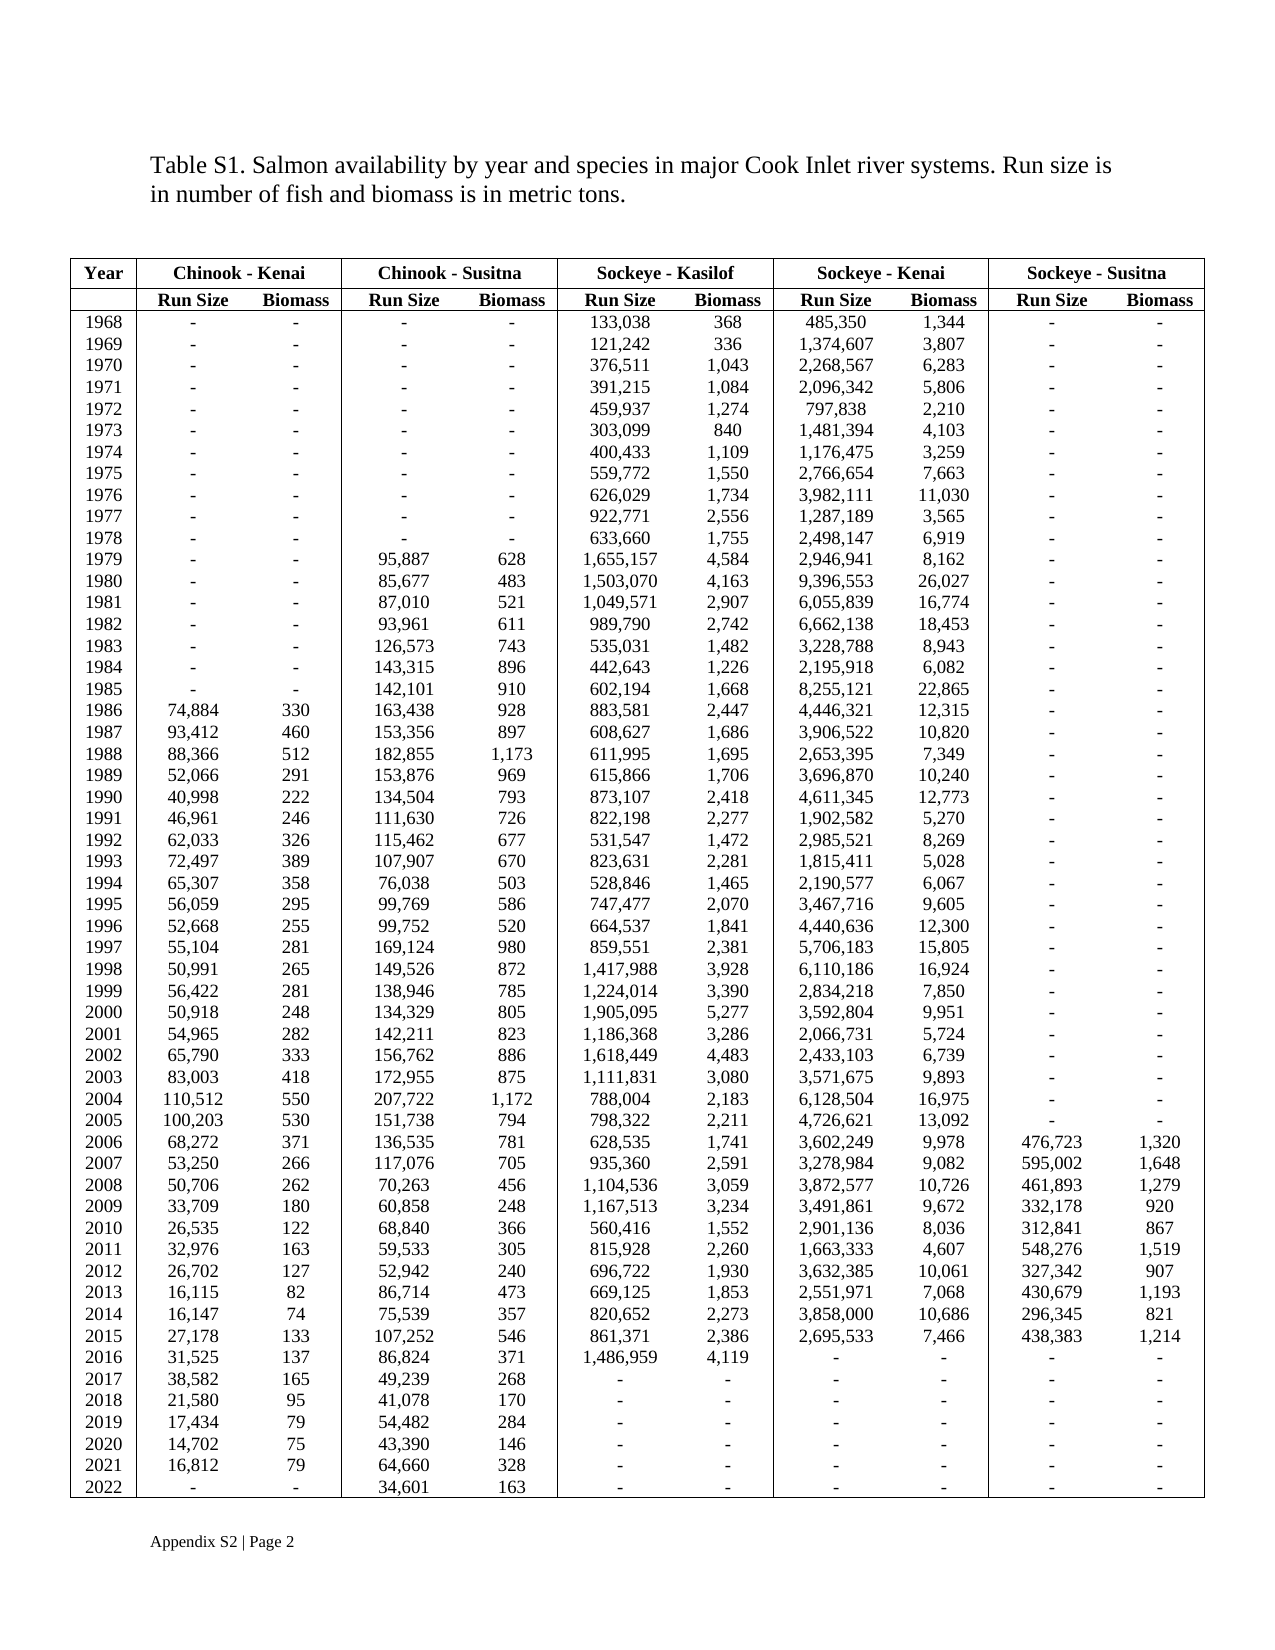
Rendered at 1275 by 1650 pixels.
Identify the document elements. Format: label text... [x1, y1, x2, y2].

table_cell 1976 [71, 484, 136, 505]
table_cell - [989, 958, 1115, 979]
table_cell 34,601 [342, 1476, 466, 1497]
table_cell 1,618,449 [558, 1044, 682, 1066]
table_cell - [137, 462, 250, 484]
table_header Sockeye - Kenai [774, 259, 988, 287]
table_cell 163 [466, 1476, 557, 1497]
table_cell - [1115, 1001, 1204, 1023]
table_cell 1,472 [682, 829, 773, 850]
table_cell - [899, 1411, 988, 1432]
table_cell - [989, 1476, 1115, 1497]
table_cell 2,447 [682, 699, 773, 721]
table_cell - [989, 635, 1115, 656]
table_cell 1,049,571 [558, 591, 682, 613]
table_cell 9,082 [899, 1152, 988, 1174]
table_cell 2,556 [682, 505, 773, 527]
table_cell 418 [250, 1066, 341, 1087]
table_cell - [137, 376, 250, 397]
table_cell 1998 [71, 958, 136, 979]
table_cell 70,263 [342, 1174, 466, 1195]
table_cell - [342, 376, 466, 397]
table_cell 295 [250, 893, 341, 915]
table_cell - [1115, 1109, 1204, 1131]
table_cell - [989, 807, 1115, 829]
table_cell 1,853 [682, 1281, 773, 1303]
table_cell - [250, 635, 341, 656]
table_cell 138,946 [342, 980, 466, 1001]
table_cell 5,706,183 [774, 936, 899, 958]
table_cell 1999 [71, 980, 136, 1001]
table_cell 5,277 [682, 1001, 773, 1023]
table_cell - [342, 333, 466, 354]
table_cell - [1115, 1346, 1204, 1368]
table_cell 821 [1115, 1303, 1204, 1324]
table_cell - [989, 764, 1115, 786]
table_cell 16,924 [899, 958, 988, 979]
table_cell 886 [466, 1044, 557, 1066]
table_cell 2013 [71, 1281, 136, 1303]
table_cell 281 [250, 980, 341, 1001]
table_cell 2,268,567 [774, 354, 899, 376]
table_cell - [137, 354, 250, 376]
table_cell 43,390 [342, 1433, 466, 1454]
table_cell 1984 [71, 656, 136, 678]
table_cell 127 [250, 1260, 341, 1281]
table_cell 2018 [71, 1389, 136, 1411]
table_cell - [250, 570, 341, 591]
table_cell - [1115, 893, 1204, 915]
table_cell 2,260 [682, 1238, 773, 1260]
table_cell 6,110,186 [774, 958, 899, 979]
table_cell 1,663,333 [774, 1238, 899, 1260]
table_cell - [682, 1368, 773, 1389]
table_cell 6,128,504 [774, 1088, 899, 1109]
table_cell - [1115, 462, 1204, 484]
table_cell - [682, 1411, 773, 1432]
table_cell - [342, 354, 466, 376]
table_cell 1,104,536 [558, 1174, 682, 1195]
table_cell 628,535 [558, 1131, 682, 1152]
table_cell 54,482 [342, 1411, 466, 1432]
table_cell 74 [250, 1303, 341, 1324]
table_cell 6,739 [899, 1044, 988, 1066]
table_cell 142,101 [342, 678, 466, 699]
table_cell 248 [466, 1195, 557, 1217]
table_cell - [989, 1066, 1115, 1087]
table_cell 4,440,636 [774, 915, 899, 936]
table_cell - [250, 548, 341, 570]
table_cell 137 [250, 1346, 341, 1368]
table_cell 2014 [71, 1303, 136, 1324]
table_cell - [466, 376, 557, 397]
table_cell 5,806 [899, 376, 988, 397]
table_cell - [137, 311, 250, 333]
table_cell 265 [250, 958, 341, 979]
table_cell 2,901,136 [774, 1217, 899, 1238]
table_cell 17,434 [137, 1411, 250, 1432]
table_cell 153,876 [342, 764, 466, 786]
table_cell - [989, 419, 1115, 441]
table_cell 11,030 [899, 484, 988, 505]
table_cell 357 [466, 1303, 557, 1324]
table_cell - [989, 462, 1115, 484]
table_cell 1995 [71, 893, 136, 915]
table_cell 2,907 [682, 591, 773, 613]
table_cell 1,655,157 [558, 548, 682, 570]
table_cell 26,535 [137, 1217, 250, 1238]
table_cell 27,178 [137, 1325, 250, 1346]
table_cell 248 [250, 1001, 341, 1023]
table_cell 815,928 [558, 1238, 682, 1260]
table_cell - [989, 484, 1115, 505]
table_cell 521 [466, 591, 557, 613]
table_cell 86,824 [342, 1346, 466, 1368]
table_cell 430,679 [989, 1281, 1115, 1303]
table_cell 1,417,988 [558, 958, 682, 979]
table_cell - [1115, 1368, 1204, 1389]
table_cell 1,503,070 [558, 570, 682, 591]
table_cell 873,107 [558, 786, 682, 807]
table_cell 3,080 [682, 1066, 773, 1087]
table_cell 528,846 [558, 872, 682, 893]
table_cell - [989, 678, 1115, 699]
table_cell 1,905,095 [558, 1001, 682, 1023]
table_cell 2,210 [899, 398, 988, 419]
table_cell 861,371 [558, 1325, 682, 1346]
table_cell - [137, 548, 250, 570]
table_cell 163 [250, 1238, 341, 1260]
table_cell 87,010 [342, 591, 466, 613]
table_cell 3,228,788 [774, 635, 899, 656]
table_cell 52,668 [137, 915, 250, 936]
table_cell 262 [250, 1174, 341, 1195]
table_cell 31,525 [137, 1346, 250, 1368]
table_cell 1970 [71, 354, 136, 376]
table_cell 1,084 [682, 376, 773, 397]
table_cell 79 [250, 1454, 341, 1476]
table_cell 2015 [71, 1325, 136, 1346]
table_cell 2,273 [682, 1303, 773, 1324]
table_cell 1978 [71, 527, 136, 548]
table_cell 980 [466, 936, 557, 958]
table_cell 163,438 [342, 699, 466, 721]
table_cell - [250, 1476, 341, 1497]
table_cell - [250, 354, 341, 376]
table_cell - [989, 1001, 1115, 1023]
table_cell - [250, 398, 341, 419]
table_cell 1987 [71, 721, 136, 742]
table_cell 2012 [71, 1260, 136, 1281]
table_cell 550 [250, 1088, 341, 1109]
table_cell - [989, 376, 1115, 397]
table_cell 1,043 [682, 354, 773, 376]
table_cell 2,070 [682, 893, 773, 915]
table_cell - [1115, 419, 1204, 441]
table_cell 400,433 [558, 441, 682, 462]
table_cell 222 [250, 786, 341, 807]
table_cell 6,082 [899, 656, 988, 678]
table_cell 169,124 [342, 936, 466, 958]
table_cell - [137, 484, 250, 505]
table_cell 93,412 [137, 721, 250, 742]
table_cell - [989, 398, 1115, 419]
table_cell 920 [1115, 1195, 1204, 1217]
table_cell 133,038 [558, 311, 682, 333]
table_cell - [682, 1433, 773, 1454]
table_cell 65,307 [137, 872, 250, 893]
table_cell - [1115, 872, 1204, 893]
table_cell - [989, 548, 1115, 570]
table_cell 476,723 [989, 1131, 1115, 1152]
table_cell - [1115, 376, 1204, 397]
table_cell 9,978 [899, 1131, 988, 1152]
table_cell 8,269 [899, 829, 988, 850]
table_cell 99,769 [342, 893, 466, 915]
table_cell 371 [466, 1346, 557, 1368]
table_cell 50,706 [137, 1174, 250, 1195]
table_cell 255 [250, 915, 341, 936]
table_cell 142,211 [342, 1023, 466, 1044]
table_cell - [466, 462, 557, 484]
table_cell 3,982,111 [774, 484, 899, 505]
table_cell - [342, 441, 466, 462]
table_cell 266 [250, 1152, 341, 1174]
table_cell - [1115, 1088, 1204, 1109]
table_cell - [989, 915, 1115, 936]
table_cell 1,552 [682, 1217, 773, 1238]
table_cell 1988 [71, 743, 136, 764]
table_cell 1975 [71, 462, 136, 484]
table_cell - [250, 484, 341, 505]
table_cell 1,274 [682, 398, 773, 419]
table_cell 2006 [71, 1131, 136, 1152]
table_cell 669,125 [558, 1281, 682, 1303]
table_cell 64,660 [342, 1454, 466, 1476]
table_cell 3,807 [899, 333, 988, 354]
table_cell - [989, 333, 1115, 354]
table_cell 1982 [71, 613, 136, 634]
table_cell 1,902,582 [774, 807, 899, 829]
table_cell 743 [466, 635, 557, 656]
table_cell - [1115, 311, 1204, 333]
table_cell - [342, 398, 466, 419]
table_cell 2017 [71, 1368, 136, 1389]
table_cell 1,482 [682, 635, 773, 656]
table_cell 2008 [71, 1174, 136, 1195]
table_cell 1,226 [682, 656, 773, 678]
table_cell 376,511 [558, 354, 682, 376]
table_header Chinook - Susitna [342, 259, 557, 287]
table_cell 989,790 [558, 613, 682, 634]
table_cell 460 [250, 721, 341, 742]
table_cell 805 [466, 1001, 557, 1023]
table_cell 611 [466, 613, 557, 634]
table_cell 4,446,321 [774, 699, 899, 721]
table_cell 133 [250, 1325, 341, 1346]
table_header Year [71, 259, 136, 287]
table_cell Biomass [466, 289, 557, 310]
table_cell 1971 [71, 376, 136, 397]
table_cell 820,652 [558, 1303, 682, 1324]
table_cell - [989, 1454, 1115, 1476]
table_cell - [989, 699, 1115, 721]
table_cell - [989, 1389, 1115, 1411]
table_cell 1997 [71, 936, 136, 958]
table_cell 1,279 [1115, 1174, 1204, 1195]
table_cell - [989, 570, 1115, 591]
table_cell 15,805 [899, 936, 988, 958]
table_cell 2,834,218 [774, 980, 899, 1001]
table_cell - [1115, 807, 1204, 829]
table_cell 3,565 [899, 505, 988, 527]
table_cell 3,390 [682, 980, 773, 1001]
table_cell 305 [466, 1238, 557, 1260]
table_cell - [137, 527, 250, 548]
table_cell 4,483 [682, 1044, 773, 1066]
table_cell - [250, 441, 341, 462]
table_cell - [989, 1023, 1115, 1044]
table_cell 4,584 [682, 548, 773, 570]
table_cell - [137, 419, 250, 441]
table_cell 328 [466, 1454, 557, 1476]
table_cell - [558, 1454, 682, 1476]
table_cell 3,467,716 [774, 893, 899, 915]
table_cell - [250, 591, 341, 613]
table_cell 151,738 [342, 1109, 466, 1131]
table_cell 2002 [71, 1044, 136, 1066]
table_cell 1,755 [682, 527, 773, 548]
table_cell 1,695 [682, 743, 773, 764]
table_cell 52,066 [137, 764, 250, 786]
table_cell 95,887 [342, 548, 466, 570]
table_cell - [1115, 441, 1204, 462]
table_cell - [989, 1411, 1115, 1432]
table_cell - [1115, 635, 1204, 656]
table_cell 2,766,654 [774, 462, 899, 484]
table_cell - [1115, 333, 1204, 354]
table_cell 268 [466, 1368, 557, 1389]
table_cell 85,677 [342, 570, 466, 591]
table_cell 26,027 [899, 570, 988, 591]
table_cell 7,068 [899, 1281, 988, 1303]
table_cell - [250, 527, 341, 548]
table_cell - [899, 1454, 988, 1476]
table_cell 1,668 [682, 678, 773, 699]
table_cell - [989, 893, 1115, 915]
table_cell 1974 [71, 441, 136, 462]
table_cell - [137, 333, 250, 354]
table_cell 2,551,971 [774, 1281, 899, 1303]
table_cell 68,272 [137, 1131, 250, 1152]
table_cell - [1115, 484, 1204, 505]
table_cell - [989, 1368, 1115, 1389]
table_cell 3,632,385 [774, 1260, 899, 1281]
table_cell - [774, 1476, 899, 1497]
table_cell 336 [682, 333, 773, 354]
table_cell - [989, 527, 1115, 548]
table_cell 107,907 [342, 850, 466, 872]
table_cell - [899, 1368, 988, 1389]
table_cell - [1115, 527, 1204, 548]
table_cell - [137, 505, 250, 527]
table_cell 2011 [71, 1238, 136, 1260]
table_cell - [1115, 398, 1204, 419]
table_cell 8,255,121 [774, 678, 899, 699]
table_cell 38,582 [137, 1368, 250, 1389]
table_cell 1,320 [1115, 1131, 1204, 1152]
table_cell - [899, 1476, 988, 1497]
table_cell 2,195,918 [774, 656, 899, 678]
table_cell 75,539 [342, 1303, 466, 1324]
table_cell - [899, 1346, 988, 1368]
table_cell 13,092 [899, 1109, 988, 1131]
table_cell 10,061 [899, 1260, 988, 1281]
table_cell 896 [466, 656, 557, 678]
table_cell - [899, 1389, 988, 1411]
table_cell 126,573 [342, 635, 466, 656]
table_cell 110,512 [137, 1088, 250, 1109]
table_cell 2009 [71, 1195, 136, 1217]
table_cell 586 [466, 893, 557, 915]
table_cell - [1115, 548, 1204, 570]
table_cell 2,591 [682, 1152, 773, 1174]
table_cell - [466, 527, 557, 548]
table_cell 2022 [71, 1476, 136, 1497]
table_cell 7,466 [899, 1325, 988, 1346]
table_cell 1990 [71, 786, 136, 807]
table_cell 68,840 [342, 1217, 466, 1238]
table_cell - [989, 980, 1115, 1001]
table_cell - [989, 613, 1115, 634]
table_cell 16,774 [899, 591, 988, 613]
table_cell - [250, 419, 341, 441]
table_cell 1968 [71, 311, 136, 333]
table_cell 2007 [71, 1152, 136, 1174]
table_cell 12,315 [899, 699, 988, 721]
table_cell 797,838 [774, 398, 899, 419]
table_cell 10,686 [899, 1303, 988, 1324]
table_cell - [1115, 613, 1204, 634]
table_cell 520 [466, 915, 557, 936]
table_cell 3,872,577 [774, 1174, 899, 1195]
table_cell - [774, 1368, 899, 1389]
table_cell - [989, 743, 1115, 764]
table_cell 535,031 [558, 635, 682, 656]
table_cell - [1115, 850, 1204, 872]
table_cell - [1115, 764, 1204, 786]
table_cell 875 [466, 1066, 557, 1087]
table_cell 1992 [71, 829, 136, 850]
table_cell - [137, 656, 250, 678]
table_cell 1,173 [466, 743, 557, 764]
table_cell 3,858,000 [774, 1303, 899, 1324]
table_cell 8,036 [899, 1217, 988, 1238]
table_cell 2,985,521 [774, 829, 899, 850]
table_cell 8,943 [899, 635, 988, 656]
table_cell 793 [466, 786, 557, 807]
table_cell - [989, 1088, 1115, 1109]
table_cell 3,696,870 [774, 764, 899, 786]
table_cell - [1115, 1044, 1204, 1066]
table_cell 788,004 [558, 1088, 682, 1109]
table_cell - [137, 591, 250, 613]
table_cell 3,278,984 [774, 1152, 899, 1174]
table_cell 46,961 [137, 807, 250, 829]
table_cell 2019 [71, 1411, 136, 1432]
table_cell 6,067 [899, 872, 988, 893]
table_cell 935,360 [558, 1152, 682, 1174]
table_cell - [137, 678, 250, 699]
table_cell 3,286 [682, 1023, 773, 1044]
table_cell 2003 [71, 1066, 136, 1087]
table_cell - [989, 721, 1115, 742]
table_cell - [1115, 505, 1204, 527]
table_cell 633,660 [558, 527, 682, 548]
table_cell 628 [466, 548, 557, 570]
table_cell Biomass [1115, 289, 1204, 310]
table_cell 1,193 [1115, 1281, 1204, 1303]
table_cell 95 [250, 1389, 341, 1411]
table_cell 76,038 [342, 872, 466, 893]
table_cell 18,453 [899, 613, 988, 634]
table_cell 1,550 [682, 462, 773, 484]
table_cell - [989, 656, 1115, 678]
table_cell 696,722 [558, 1260, 682, 1281]
table_cell - [466, 333, 557, 354]
table_cell 461,893 [989, 1174, 1115, 1195]
table_cell 143,315 [342, 656, 466, 678]
table_cell 3,592,804 [774, 1001, 899, 1023]
table_cell 296,345 [989, 1303, 1115, 1324]
table_cell 4,607 [899, 1238, 988, 1260]
table_cell 2,695,533 [774, 1325, 899, 1346]
table_cell - [989, 1044, 1115, 1066]
table_cell - [250, 333, 341, 354]
table_cell 3,059 [682, 1174, 773, 1195]
table_cell 1,374,607 [774, 333, 899, 354]
table_cell Run Size [558, 289, 682, 310]
table_cell - [250, 376, 341, 397]
table_cell - [137, 1476, 250, 1497]
table_cell 50,918 [137, 1001, 250, 1023]
table_cell Biomass [899, 289, 988, 310]
table_cell 6,283 [899, 354, 988, 376]
table_cell 2010 [71, 1217, 136, 1238]
table_cell 1,214 [1115, 1325, 1204, 1346]
table_cell [71, 289, 136, 310]
table_cell 16,147 [137, 1303, 250, 1324]
table_header Sockeye - Kasilof [558, 259, 773, 287]
table_cell 4,103 [899, 419, 988, 441]
table_cell 79 [250, 1411, 341, 1432]
table_cell - [989, 591, 1115, 613]
table_cell 170 [466, 1389, 557, 1411]
table_cell 1,167,513 [558, 1195, 682, 1217]
table_cell 2,281 [682, 850, 773, 872]
table_cell - [466, 354, 557, 376]
table_cell 8,162 [899, 548, 988, 570]
table_cell 1991 [71, 807, 136, 829]
table_cell 65,790 [137, 1044, 250, 1066]
table_cell 1,287,189 [774, 505, 899, 527]
table_cell 246 [250, 807, 341, 829]
table_cell Biomass [682, 289, 773, 310]
table_cell 358 [250, 872, 341, 893]
table_cell 7,663 [899, 462, 988, 484]
table_cell - [1115, 936, 1204, 958]
table_cell 928 [466, 699, 557, 721]
table_cell 1,686 [682, 721, 773, 742]
table_cell 40,998 [137, 786, 250, 807]
table_cell 9,893 [899, 1066, 988, 1087]
table_cell - [342, 484, 466, 505]
table_cell 281 [250, 936, 341, 958]
table_cell - [1115, 570, 1204, 591]
table_cell 3,234 [682, 1195, 773, 1217]
table_cell 560,416 [558, 1217, 682, 1238]
table_cell 747,477 [558, 893, 682, 915]
table_cell 1972 [71, 398, 136, 419]
table_cell - [989, 829, 1115, 850]
table_cell - [682, 1476, 773, 1497]
table_cell 4,611,345 [774, 786, 899, 807]
table_cell - [1115, 1454, 1204, 1476]
table_cell - [1115, 1389, 1204, 1411]
table_cell - [989, 850, 1115, 872]
table_cell 2000 [71, 1001, 136, 1023]
table_cell 2,653,395 [774, 743, 899, 764]
table_cell 456 [466, 1174, 557, 1195]
table_cell 1994 [71, 872, 136, 893]
table_cell 785 [466, 980, 557, 1001]
table_cell 2,190,577 [774, 872, 899, 893]
table_cell 883,581 [558, 699, 682, 721]
table_cell 165 [250, 1368, 341, 1389]
table_cell 6,919 [899, 527, 988, 548]
table_cell 531,547 [558, 829, 682, 850]
table_cell 2,433,103 [774, 1044, 899, 1066]
table_cell 282 [250, 1023, 341, 1044]
table_cell 180 [250, 1195, 341, 1217]
table_cell 608,627 [558, 721, 682, 742]
table_cell - [558, 1389, 682, 1411]
table_cell 1,176,475 [774, 441, 899, 462]
table_cell 595,002 [989, 1152, 1115, 1174]
table_cell 3,259 [899, 441, 988, 462]
table_cell - [989, 786, 1115, 807]
table_cell - [466, 505, 557, 527]
table_cell - [250, 505, 341, 527]
table_cell - [342, 419, 466, 441]
table_cell 7,850 [899, 980, 988, 1001]
table_cell - [774, 1454, 899, 1476]
table_cell 1,815,411 [774, 850, 899, 872]
table_cell 332,178 [989, 1195, 1115, 1217]
table_cell 2001 [71, 1023, 136, 1044]
table_cell 389 [250, 850, 341, 872]
table_cell 798,322 [558, 1109, 682, 1131]
table_cell - [466, 398, 557, 419]
table_cell 2020 [71, 1433, 136, 1454]
table_cell 56,422 [137, 980, 250, 1001]
table_cell - [774, 1411, 899, 1432]
table_cell 10,240 [899, 764, 988, 786]
table_cell 2,277 [682, 807, 773, 829]
table_cell 82 [250, 1281, 341, 1303]
table_cell 117,076 [342, 1152, 466, 1174]
table_cell 55,104 [137, 936, 250, 958]
table_cell 52,942 [342, 1260, 466, 1281]
table_cell 136,535 [342, 1131, 466, 1152]
table_cell 2,381 [682, 936, 773, 958]
table_cell 93,961 [342, 613, 466, 634]
table_cell 100,203 [137, 1109, 250, 1131]
table_cell 546 [466, 1325, 557, 1346]
table_cell - [342, 462, 466, 484]
table_cell 2,066,731 [774, 1023, 899, 1044]
table_cell - [137, 398, 250, 419]
table_cell 26,702 [137, 1260, 250, 1281]
table_cell 240 [466, 1260, 557, 1281]
table_cell - [989, 1433, 1115, 1454]
table_cell 3,602,249 [774, 1131, 899, 1152]
table_cell 3,491,861 [774, 1195, 899, 1217]
table_cell 10,726 [899, 1174, 988, 1195]
table_cell - [466, 441, 557, 462]
table_cell 1,734 [682, 484, 773, 505]
table_cell 1,519 [1115, 1238, 1204, 1260]
table_cell - [1115, 678, 1204, 699]
table_header Chinook - Kenai [137, 259, 341, 287]
table_cell 1,481,394 [774, 419, 899, 441]
table_cell 442,643 [558, 656, 682, 678]
table_cell - [1115, 915, 1204, 936]
table_cell 72,497 [137, 850, 250, 872]
table_cell 1,648 [1115, 1152, 1204, 1174]
table_cell - [466, 419, 557, 441]
table_cell 50,991 [137, 958, 250, 979]
table_cell - [1115, 1433, 1204, 1454]
table_cell - [250, 462, 341, 484]
table_cell - [989, 1346, 1115, 1368]
table_cell - [1115, 1066, 1204, 1087]
table_cell 705 [466, 1152, 557, 1174]
table_cell 859,551 [558, 936, 682, 958]
table_cell 2,946,941 [774, 548, 899, 570]
table_cell 121,242 [558, 333, 682, 354]
table_cell 907 [1115, 1260, 1204, 1281]
table_cell 12,300 [899, 915, 988, 936]
table_cell 1,172 [466, 1088, 557, 1109]
table_cell 512 [250, 743, 341, 764]
table_cell - [1115, 699, 1204, 721]
table_cell 823 [466, 1023, 557, 1044]
table_cell 1989 [71, 764, 136, 786]
table_cell 2,096,342 [774, 376, 899, 397]
table_cell 12,773 [899, 786, 988, 807]
table_cell 75 [250, 1433, 341, 1454]
table_cell 303,099 [558, 419, 682, 441]
table_cell 3,571,675 [774, 1066, 899, 1087]
table_cell 99,752 [342, 915, 466, 936]
table_cell 823,631 [558, 850, 682, 872]
table_cell 867 [1115, 1217, 1204, 1238]
table_cell - [774, 1346, 899, 1368]
table_cell - [1115, 786, 1204, 807]
table_cell 2,418 [682, 786, 773, 807]
table_cell 74,884 [137, 699, 250, 721]
table_cell Run Size [137, 289, 250, 310]
table_cell 2,183 [682, 1088, 773, 1109]
table_cell 2,211 [682, 1109, 773, 1131]
table_cell - [558, 1433, 682, 1454]
table_cell 840 [682, 419, 773, 441]
table_cell 172,955 [342, 1066, 466, 1087]
table_cell 326 [250, 829, 341, 850]
table_cell - [1115, 958, 1204, 979]
table_cell 53,250 [137, 1152, 250, 1174]
table_cell - [989, 872, 1115, 893]
text Table S1. Salmon availability by year and species in major Cook Inlet river systems. Run size is in number of fish and biomass is in metric tons. [150, 150, 1125, 207]
table_cell 438,383 [989, 1325, 1115, 1346]
table_cell 602,194 [558, 678, 682, 699]
table_cell 368 [682, 311, 773, 333]
table_cell 88,366 [137, 743, 250, 764]
table_cell 5,724 [899, 1023, 988, 1044]
table_cell 59,533 [342, 1238, 466, 1260]
table_cell 626,029 [558, 484, 682, 505]
table_cell 897 [466, 721, 557, 742]
table_cell 1980 [71, 570, 136, 591]
table_cell - [1115, 591, 1204, 613]
table_cell 1,486,959 [558, 1346, 682, 1368]
table_cell - [682, 1389, 773, 1411]
table_cell 2,742 [682, 613, 773, 634]
table_cell 5,028 [899, 850, 988, 872]
table_cell 615,866 [558, 764, 682, 786]
table_cell - [989, 441, 1115, 462]
table_cell 2021 [71, 1454, 136, 1476]
table_cell 1996 [71, 915, 136, 936]
table_cell 548,276 [989, 1238, 1115, 1260]
table_cell 16,812 [137, 1454, 250, 1476]
table_cell 6,055,839 [774, 591, 899, 613]
table_cell - [1115, 743, 1204, 764]
table_cell - [250, 656, 341, 678]
table_cell 14,702 [137, 1433, 250, 1454]
table_cell 16,115 [137, 1281, 250, 1303]
table_cell 677 [466, 829, 557, 850]
table_cell 485,350 [774, 311, 899, 333]
table_cell 530 [250, 1109, 341, 1131]
table_cell - [250, 311, 341, 333]
table_cell 664,537 [558, 915, 682, 936]
table_cell 111,630 [342, 807, 466, 829]
table_cell 473 [466, 1281, 557, 1303]
table_cell 41,078 [342, 1389, 466, 1411]
table_cell 503 [466, 872, 557, 893]
table_cell 9,396,553 [774, 570, 899, 591]
table_cell 10,820 [899, 721, 988, 742]
table_cell 822,198 [558, 807, 682, 829]
table_cell 1,930 [682, 1260, 773, 1281]
table_cell 33,709 [137, 1195, 250, 1217]
table_cell 146 [466, 1433, 557, 1454]
table_cell 2,386 [682, 1325, 773, 1346]
table_cell - [1115, 1476, 1204, 1497]
table_cell 1981 [71, 591, 136, 613]
table_cell 794 [466, 1109, 557, 1131]
table_cell - [342, 527, 466, 548]
table_cell 1969 [71, 333, 136, 354]
table_cell 22,865 [899, 678, 988, 699]
table_cell - [1115, 1411, 1204, 1432]
table_cell 6,662,138 [774, 613, 899, 634]
table_cell 391,215 [558, 376, 682, 397]
table_cell - [466, 311, 557, 333]
table_cell 459,937 [558, 398, 682, 419]
table_cell 32,976 [137, 1238, 250, 1260]
table_cell 922,771 [558, 505, 682, 527]
table_cell 910 [466, 678, 557, 699]
table_cell - [1115, 656, 1204, 678]
table_cell - [1115, 980, 1204, 1001]
table_cell 333 [250, 1044, 341, 1066]
table_cell 611,995 [558, 743, 682, 764]
table_cell 1,841 [682, 915, 773, 936]
table_cell 366 [466, 1217, 557, 1238]
table_cell 1977 [71, 505, 136, 527]
table_cell 156,762 [342, 1044, 466, 1066]
table_cell 1,706 [682, 764, 773, 786]
table_cell 16,975 [899, 1088, 988, 1109]
table_cell - [250, 678, 341, 699]
table_cell 49,239 [342, 1368, 466, 1389]
table_cell - [558, 1368, 682, 1389]
table_cell 86,714 [342, 1281, 466, 1303]
table_cell 1986 [71, 699, 136, 721]
table_cell 83,003 [137, 1066, 250, 1087]
table_cell 872 [466, 958, 557, 979]
table_cell - [558, 1411, 682, 1432]
table_cell 1,741 [682, 1131, 773, 1152]
table_cell 9,672 [899, 1195, 988, 1217]
table_cell - [989, 311, 1115, 333]
table_cell 115,462 [342, 829, 466, 850]
table_cell 1,186,368 [558, 1023, 682, 1044]
table_cell 9,605 [899, 893, 988, 915]
table_cell - [137, 613, 250, 634]
table_cell 9,951 [899, 1001, 988, 1023]
table_cell 2016 [71, 1346, 136, 1368]
table_cell 1993 [71, 850, 136, 872]
table_cell 5,270 [899, 807, 988, 829]
table_cell 3,906,522 [774, 721, 899, 742]
table_cell 1,344 [899, 311, 988, 333]
table_cell 670 [466, 850, 557, 872]
table_cell Run Size [774, 289, 899, 310]
table_cell Biomass [250, 289, 341, 310]
table_cell 56,059 [137, 893, 250, 915]
table_cell Run Size [989, 289, 1115, 310]
table_cell 1973 [71, 419, 136, 441]
table_cell - [989, 505, 1115, 527]
table_cell - [137, 635, 250, 656]
table_cell - [137, 570, 250, 591]
table_cell - [342, 505, 466, 527]
table_cell - [250, 613, 341, 634]
table_cell 207,722 [342, 1088, 466, 1109]
table_cell - [989, 354, 1115, 376]
table_cell Run Size [342, 289, 466, 310]
table_cell 2004 [71, 1088, 136, 1109]
table_cell 1,224,014 [558, 980, 682, 1001]
table_cell - [1115, 829, 1204, 850]
table_cell 1983 [71, 635, 136, 656]
table_cell - [342, 311, 466, 333]
table_cell 284 [466, 1411, 557, 1432]
table_cell 4,726,621 [774, 1109, 899, 1131]
table_cell 327,342 [989, 1260, 1115, 1281]
table_cell 2,498,147 [774, 527, 899, 548]
table_cell 149,526 [342, 958, 466, 979]
table_cell 1979 [71, 548, 136, 570]
table_cell 21,580 [137, 1389, 250, 1411]
table_cell 153,356 [342, 721, 466, 742]
table_cell - [558, 1476, 682, 1497]
table_cell - [989, 936, 1115, 958]
table_cell 726 [466, 807, 557, 829]
table_cell - [774, 1389, 899, 1411]
table_cell 559,772 [558, 462, 682, 484]
table_cell - [682, 1454, 773, 1476]
table_cell 483 [466, 570, 557, 591]
table_cell 4,163 [682, 570, 773, 591]
table_cell 291 [250, 764, 341, 786]
table_cell 4,119 [682, 1346, 773, 1368]
table_cell 1,109 [682, 441, 773, 462]
table_cell 62,033 [137, 829, 250, 850]
table_cell 134,329 [342, 1001, 466, 1023]
table_cell 7,349 [899, 743, 988, 764]
table_cell 54,965 [137, 1023, 250, 1044]
table_cell - [1115, 354, 1204, 376]
table_cell - [466, 484, 557, 505]
table_cell 134,504 [342, 786, 466, 807]
table_header Sockeye - Susitna [989, 259, 1204, 287]
table_cell - [1115, 1023, 1204, 1044]
table_cell 781 [466, 1131, 557, 1152]
table_cell 60,858 [342, 1195, 466, 1217]
table_cell - [989, 1109, 1115, 1131]
table_cell 2005 [71, 1109, 136, 1131]
table_cell 3,928 [682, 958, 773, 979]
table_cell - [137, 441, 250, 462]
table_cell 1985 [71, 678, 136, 699]
table_cell 107,252 [342, 1325, 466, 1346]
table_cell 312,841 [989, 1217, 1115, 1238]
table_cell 969 [466, 764, 557, 786]
table_cell - [899, 1433, 988, 1454]
table_cell 1,111,831 [558, 1066, 682, 1087]
table_cell 182,855 [342, 743, 466, 764]
table_cell - [1115, 721, 1204, 742]
table_cell 122 [250, 1217, 341, 1238]
table_cell 371 [250, 1131, 341, 1152]
table_cell 1,465 [682, 872, 773, 893]
table_cell - [774, 1433, 899, 1454]
table_cell 330 [250, 699, 341, 721]
